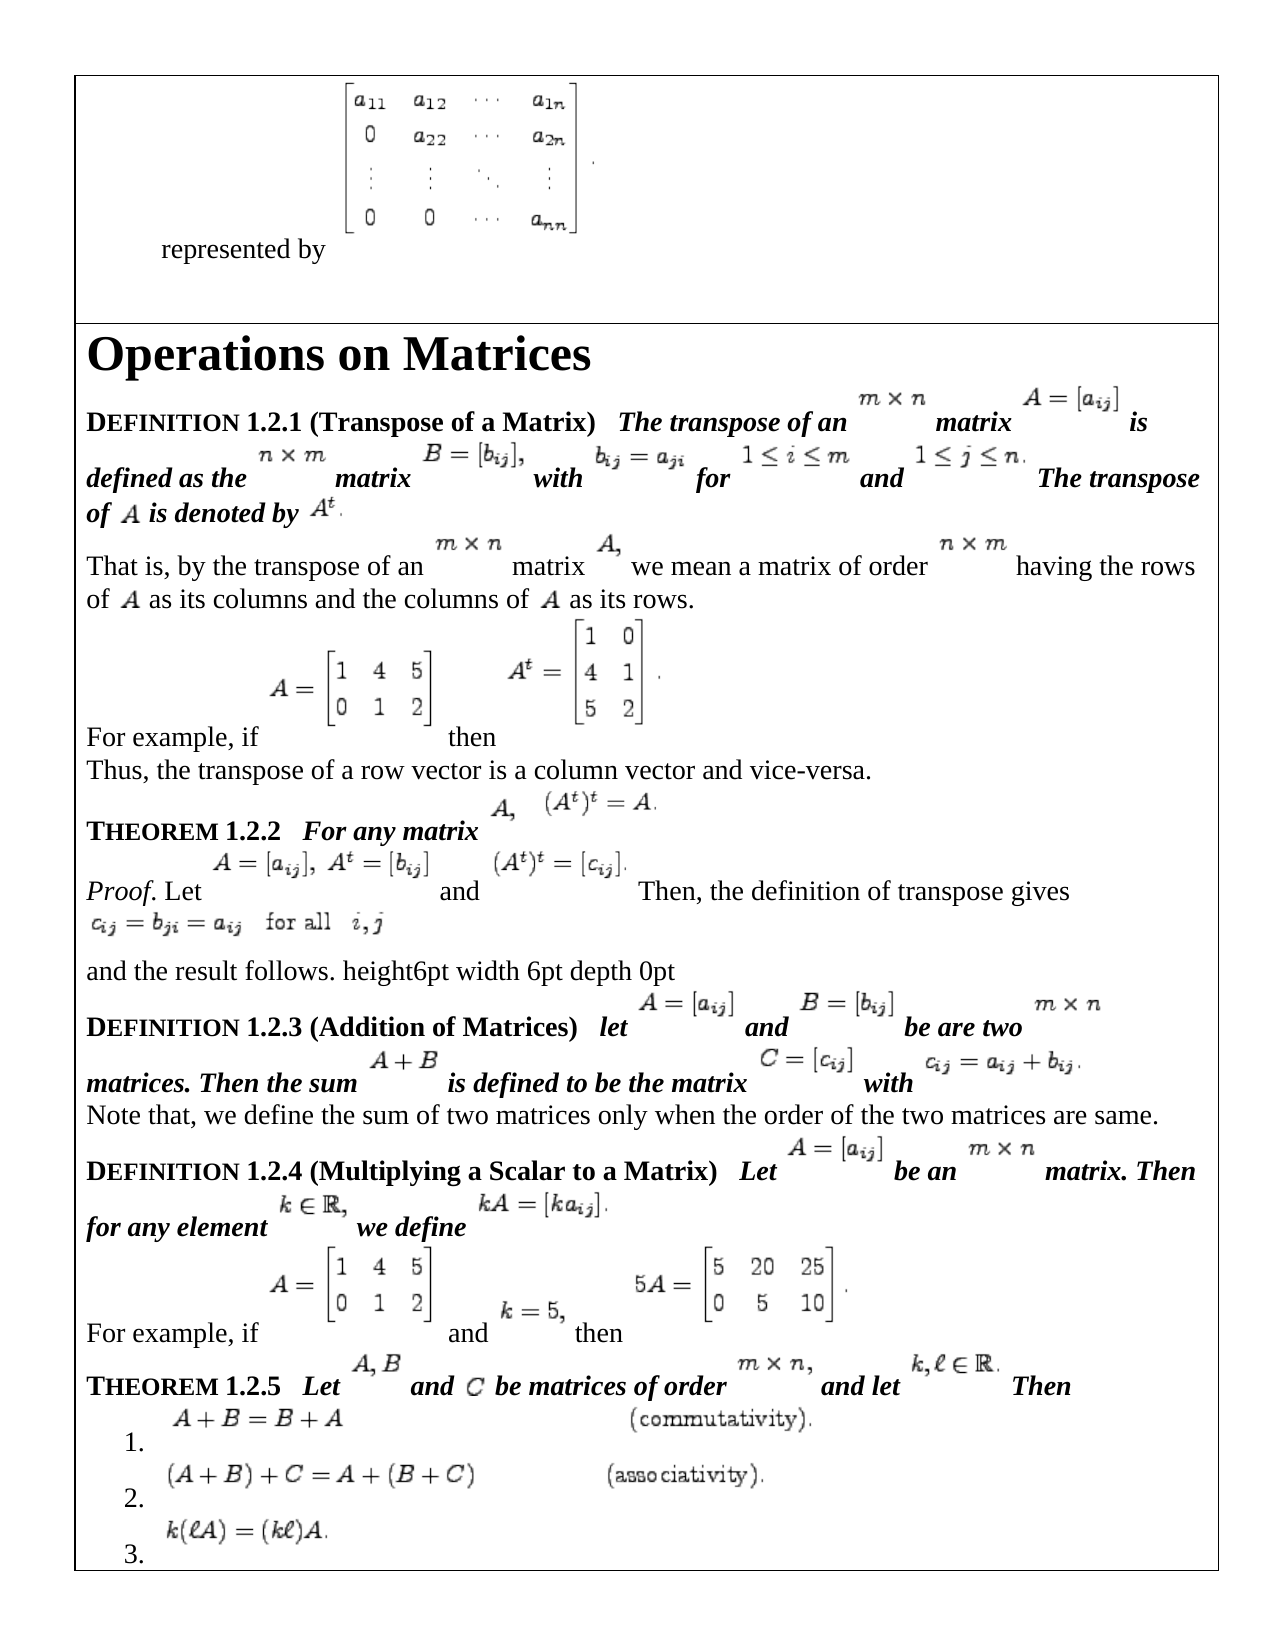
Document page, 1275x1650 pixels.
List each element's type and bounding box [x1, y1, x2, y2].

picture [265, 1242, 441, 1343]
picture [495, 1295, 568, 1343]
picture [487, 846, 631, 901]
picture [910, 441, 1030, 487]
picture [473, 1186, 612, 1237]
picture [254, 440, 328, 487]
picture [347, 1348, 404, 1396]
picture [1018, 381, 1123, 431]
table_cell [76, 324, 1218, 1570]
picture [592, 528, 624, 576]
picture [486, 793, 526, 840]
picture [783, 1130, 887, 1181]
picture [737, 441, 853, 487]
picture [305, 493, 347, 523]
picture [906, 1348, 1004, 1396]
picture [964, 1133, 1038, 1181]
picture [630, 1242, 852, 1343]
picture [208, 846, 433, 901]
picture [418, 437, 527, 487]
picture [795, 986, 898, 1036]
picture [935, 528, 1009, 576]
picture [854, 384, 929, 431]
picture [265, 646, 441, 747]
picture [733, 1348, 814, 1396]
picture [503, 614, 665, 747]
picture [274, 1189, 350, 1237]
picture [333, 76, 599, 259]
picture [365, 1045, 440, 1092]
picture [920, 1045, 1085, 1092]
picture [590, 440, 689, 487]
picture [634, 986, 738, 1036]
picture [161, 1457, 768, 1508]
picture [755, 1042, 857, 1092]
picture [537, 586, 562, 608]
picture [86, 906, 387, 954]
picture [116, 586, 142, 608]
picture [532, 785, 661, 840]
picture [161, 1513, 332, 1564]
picture [1030, 989, 1104, 1036]
picture [431, 528, 505, 576]
picture [116, 500, 142, 523]
picture [461, 1373, 488, 1396]
picture [168, 1401, 815, 1452]
table_cell [76, 76, 1218, 322]
